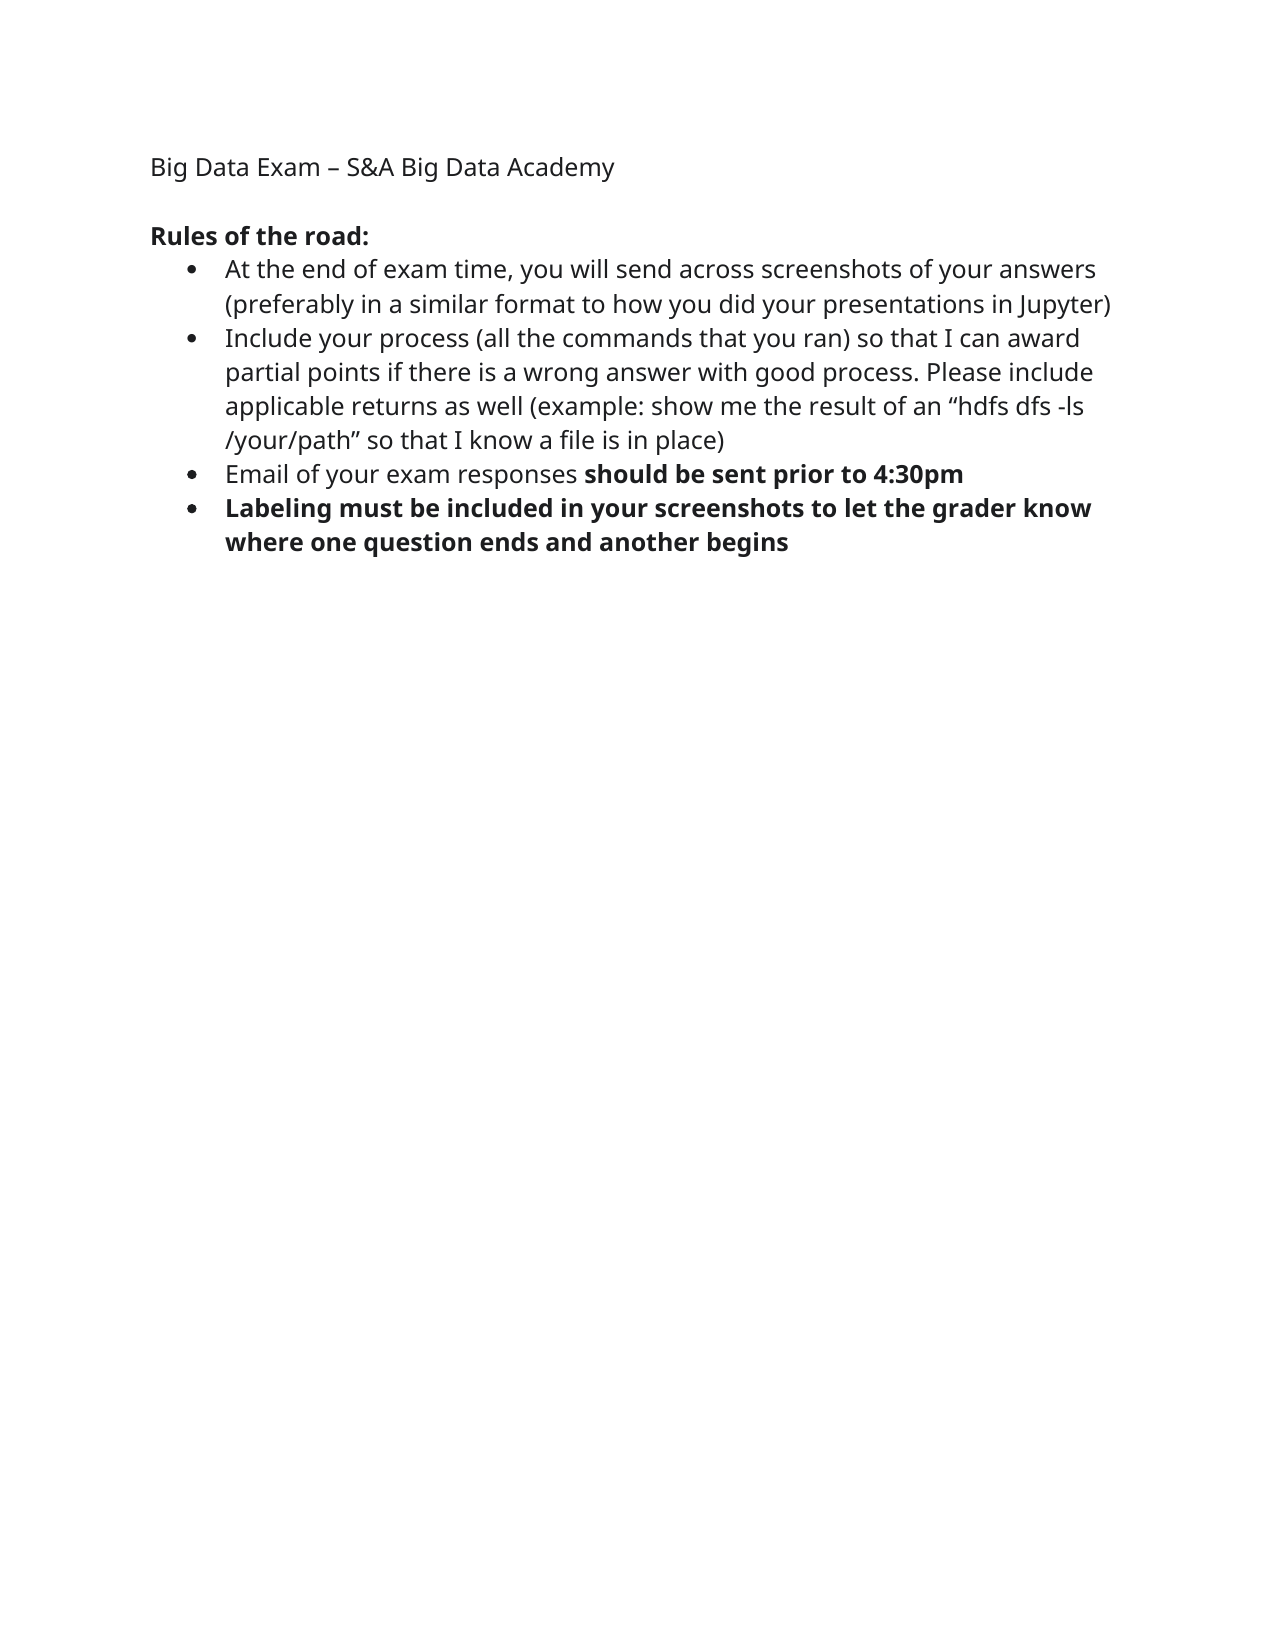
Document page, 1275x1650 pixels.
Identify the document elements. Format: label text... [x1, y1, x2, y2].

text Big Data Exam – S&A Big Data Academy [150, 150, 1125, 184]
list Include your process (all the commands that you ran) so that I can award partial points if there is a wrong answer with good process. Please include applicable returns as well (example: show me the result of an “hdfs dfs -ls /your/path” so that I know a file is in place) [187, 320, 1125, 457]
list Email of your exam responses should be sent prior to 4:30pm [187, 457, 1125, 491]
list At the end of exam time, you will send across screenshots of your answers (preferably in a similar format to how you did your presentations in Jupyter) [187, 252, 1125, 320]
text Rules of the road: [150, 218, 1125, 252]
list Labeling must be included in your screenshots to let the grader know where one question ends and another begins [187, 491, 1125, 559]
